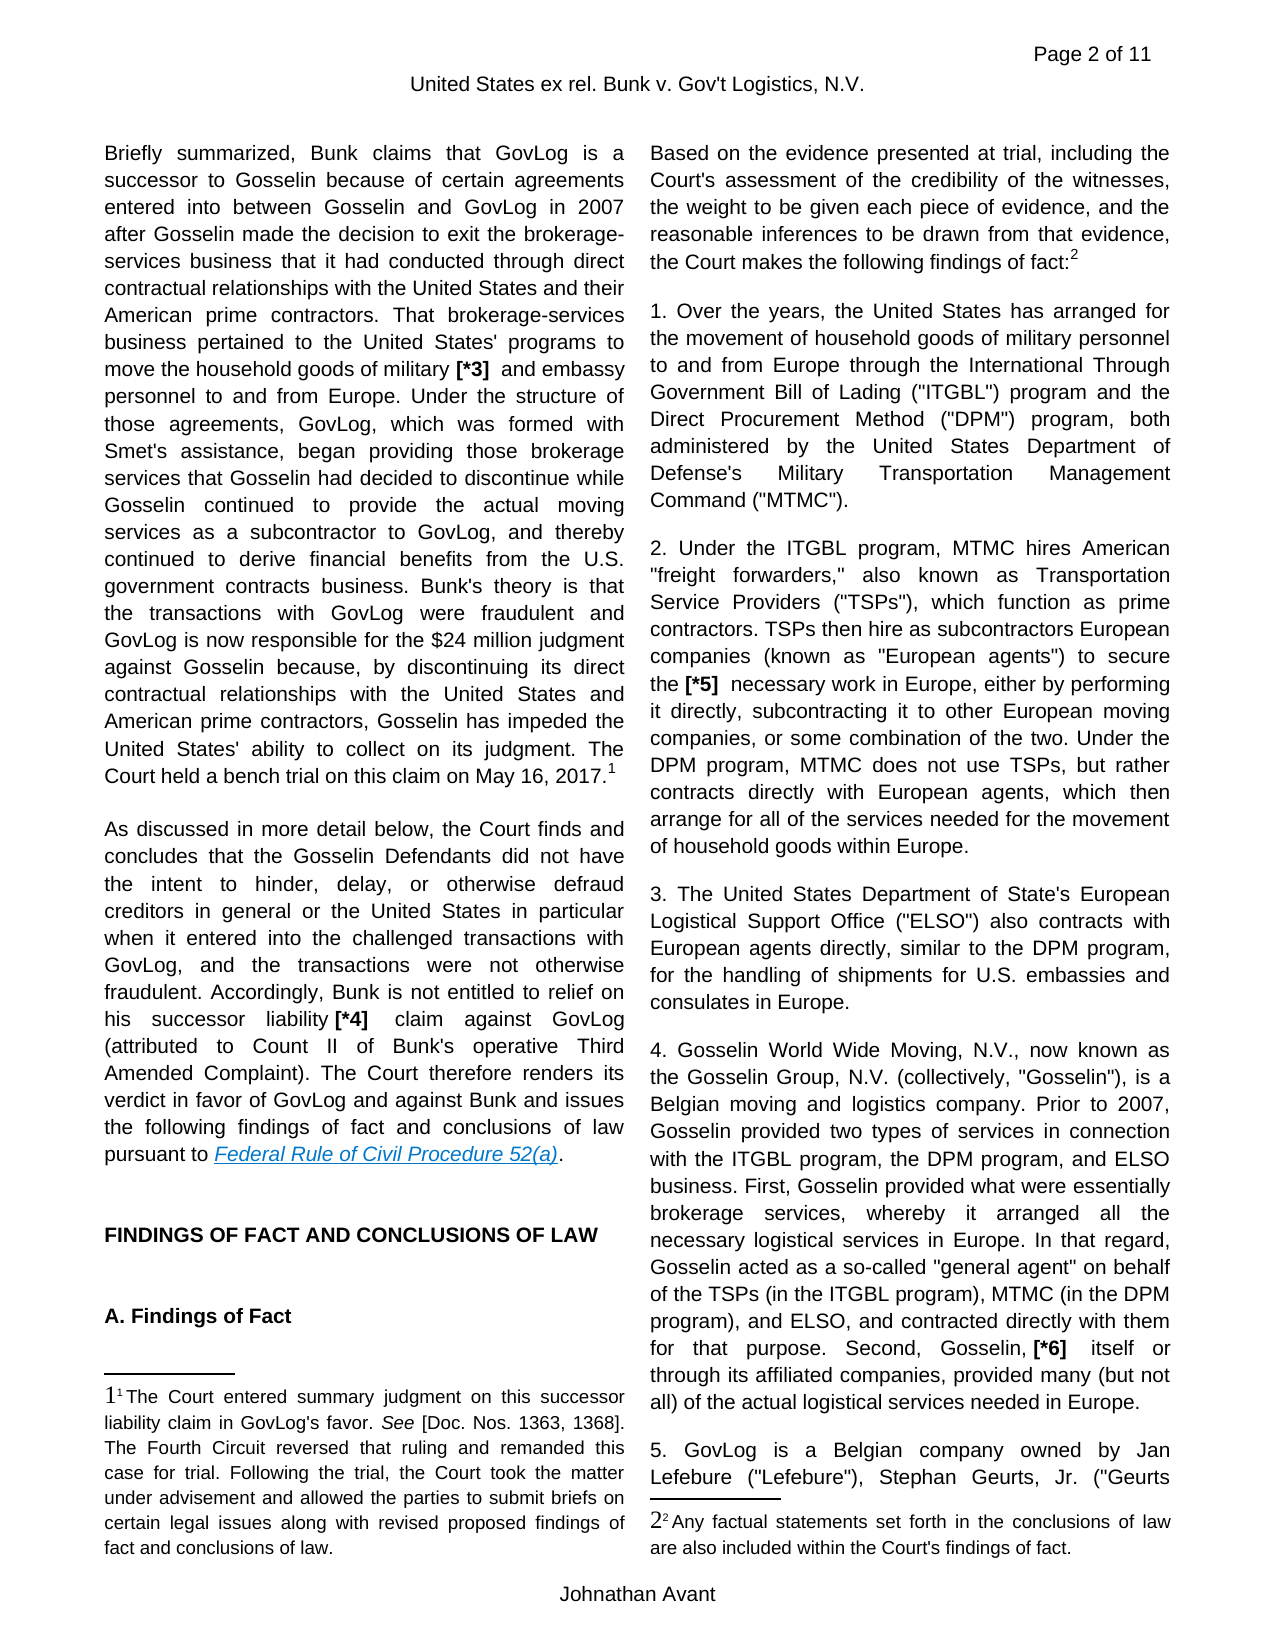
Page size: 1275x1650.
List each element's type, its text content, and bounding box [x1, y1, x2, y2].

text 1. Over the years, the United States has arranged for the movement of household goods of military personnel to and from Europe through the International Through Government Bill of Lading ("ITGBL") program and the Direct Procurement Method ("DPM") program, both administered by the United States Department of Defense's Military Transportation Management Command ("MTMC"). [650, 295, 1171, 512]
text FINDINGS OF FACT AND CONCLUSIONS OF LAW [104, 1191, 625, 1247]
text 4. Gosselin World Wide Moving, N.V., now known as the Gosselin Group, N.V. (collectively, "Gosselin"), is a Belgian moving and logistics company. Prior to 2007, Gosselin provided two types of services in connection with the ITGBL program, the DPM program, and ELSO business. First, Gosselin provided what were essentially brokerage services, whereby it arranged all the necessary logistical services in Europe. In that regard, Gosselin acted as a so-called "general agent" on behalf of the TSPs (in the ITGBL program), MTMC (in the DPM program), and ELSO, and contracted directly with them for that purpose. Second, Gosselin, [*6] itself or through its affiliated companies, provided many (but not all) of the actual logistical services needed in Europe. [650, 1035, 1171, 1414]
text As discussed in more detail below, the Court finds and concludes that the Gosselin Defendants did not have the intent to hinder, delay, or otherwise defraud creditors in general or the United States in particular when it entered into the challenged transactions with GovLog, and the transactions were not otherwise fraudulent. Accordingly, Bunk is not entitled to relief on his successor liability [*4] claim against GovLog (attributed to Count II of Bunk's operative Third Amended Complaint). The Court therefore renders its verdict in favor of GovLog and against Bunk and issues the following findings of fact and conclusions of law pursuant to Federal Rule of Civil Procedure 52(a). [104, 814, 625, 1166]
text 3. The United States Department of State's European Logistical Support Office ("ELSO") also contracts with European agents directly, similar to the DPM program, for the handling of shipments for U.S. embassies and consulates in Europe. [650, 879, 1171, 1014]
text Based on the evidence presented at trial, including the Court's assessment of the credibility of the witnesses, the weight to be given each piece of evidence, and the reasonable inferences to be drawn from that evidence, the Court makes the following findings of fact:2 [650, 137, 1171, 274]
text A. Findings of Fact [104, 1272, 625, 1328]
text 2. Under the ITGBL program, MTMC hires American "freight forwarders," also known as Transportation Service Providers ("TSPs"), which function as prime contractors. TSPs then hire as subcontractors European companies (known as "European agents") to secure the [*5] necessary work in Europe, either by performing it directly, subcontracting it to other European moving companies, or some combination of the two. Under the DPM program, MTMC does not use TSPs, but rather contracts directly with European agents, which then arrange for all of the services needed for the movement of household goods within Europe. [650, 533, 1171, 858]
